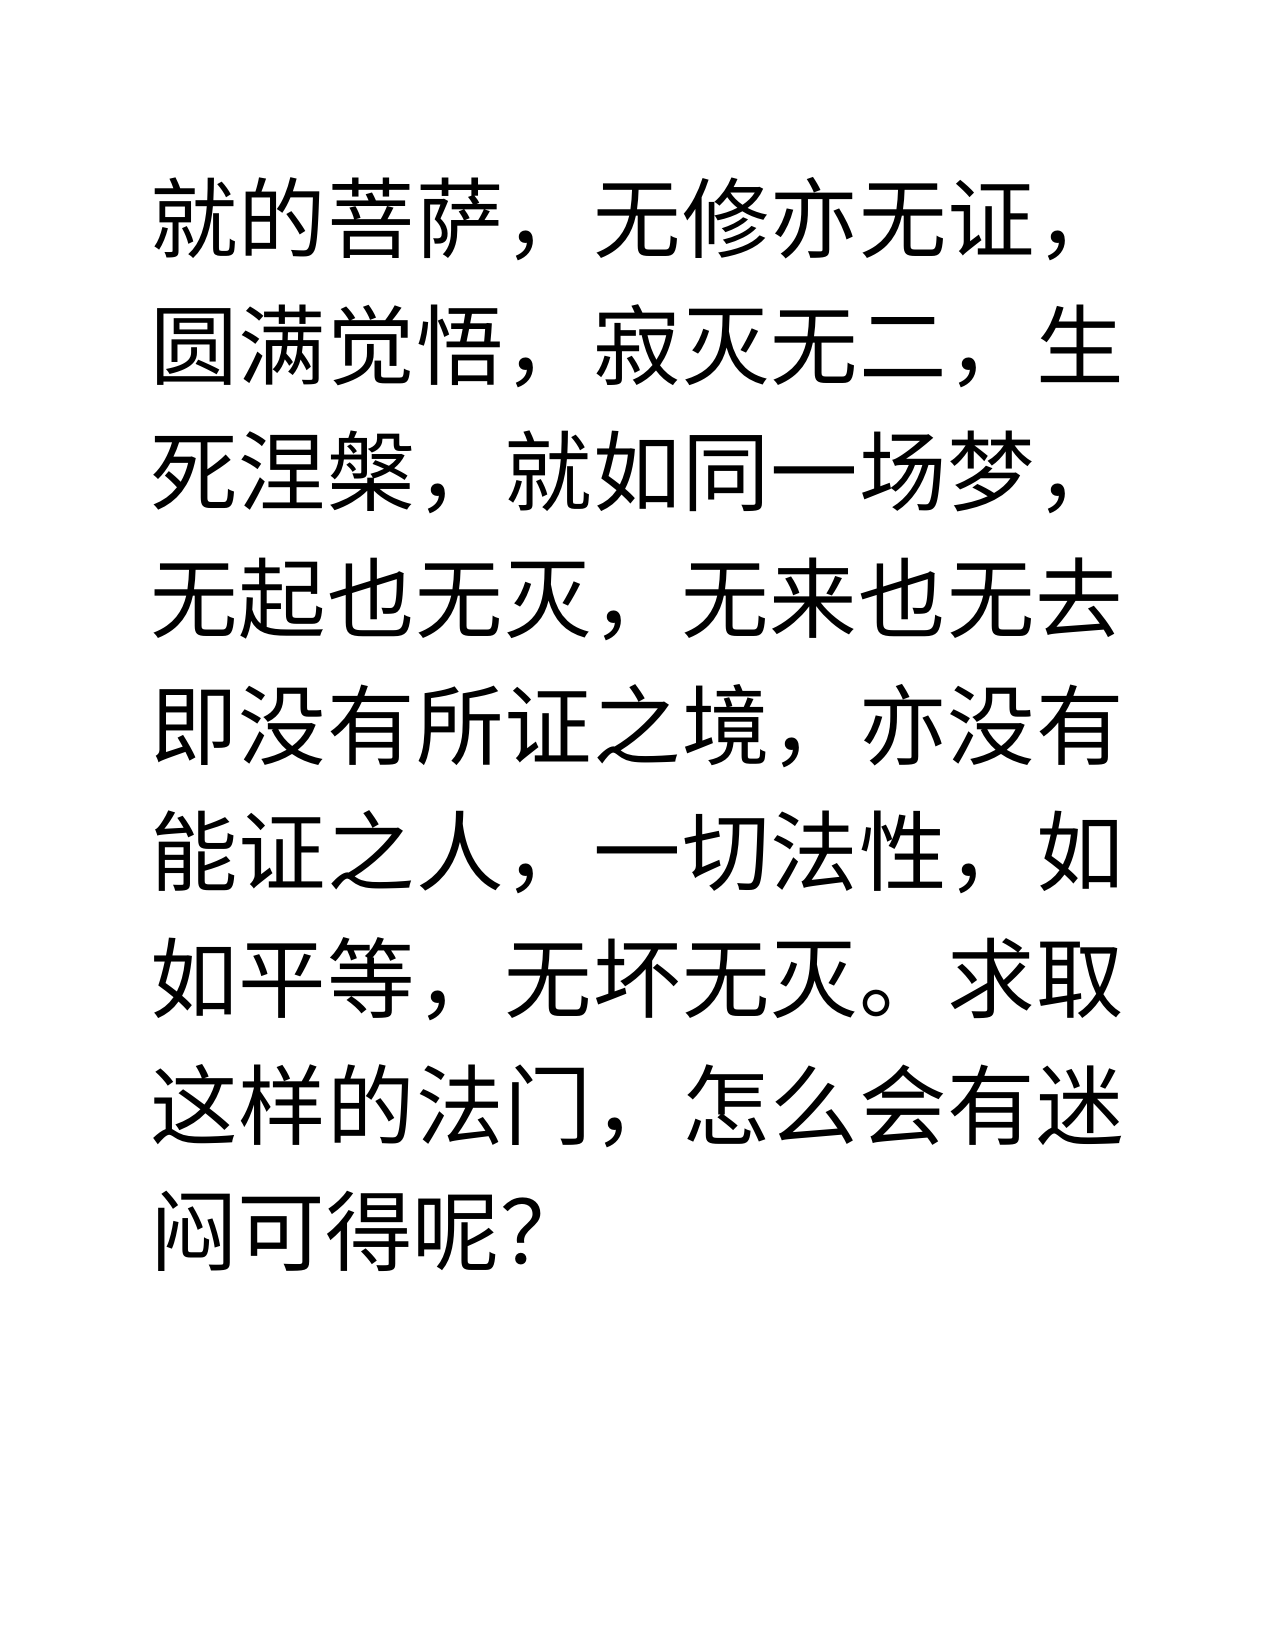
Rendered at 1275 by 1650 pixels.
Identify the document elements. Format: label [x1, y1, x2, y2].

text [150, 150, 1125, 1290]
